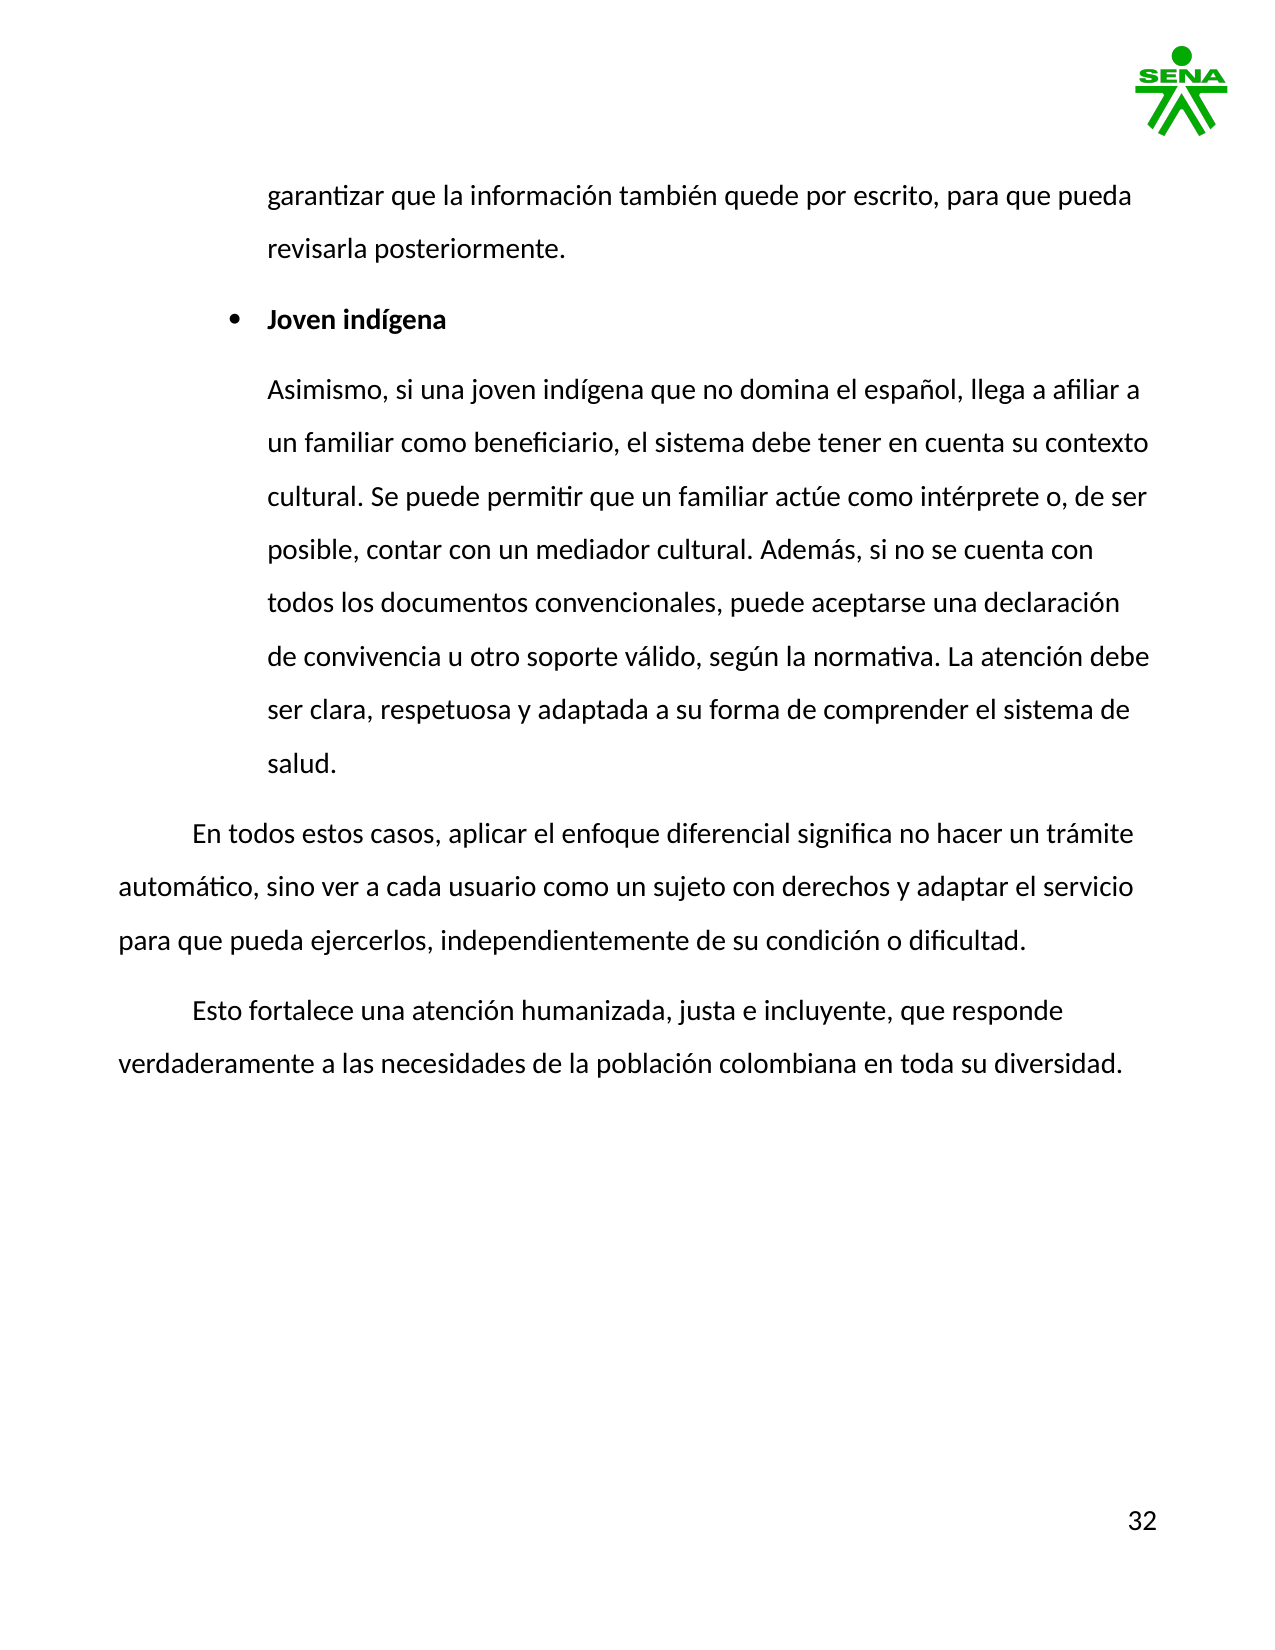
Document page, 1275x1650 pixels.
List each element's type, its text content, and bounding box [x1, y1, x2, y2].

picture [1135, 46, 1228, 136]
subtitle Joven indígena [229, 301, 1157, 336]
text Esto fortalece una atención humanizada, justa e incluyente, que responde verdaderamente a las necesidades de la población colombiana en toda su diversidad. [118, 992, 1157, 1081]
list Asimismo, si una joven indígena que no domina el español, llega a afiliar a un familiar como beneficiario, el sistema debe tener en cuenta su contexto cultural. Se puede permitir que un familiar actúe como intérprete o, de ser posible, contar con un mediador cultural. Además, si no se cuenta con todos los documentos convencionales, puede aceptarse una declaración de convivencia u otro soporte válido, según la normativa. La atención debe ser clara, respetuosa y adaptada a su forma de comprender el sistema de salud. [267, 371, 1157, 781]
text En todos estos casos, aplicar el enfoque diferencial significa no hacer un trámite automático, sino ver a cada usuario como un sujeto con derechos y adaptar el servicio para que pueda ejercerlos, independientemente de su condición o dificultad. [118, 815, 1157, 957]
